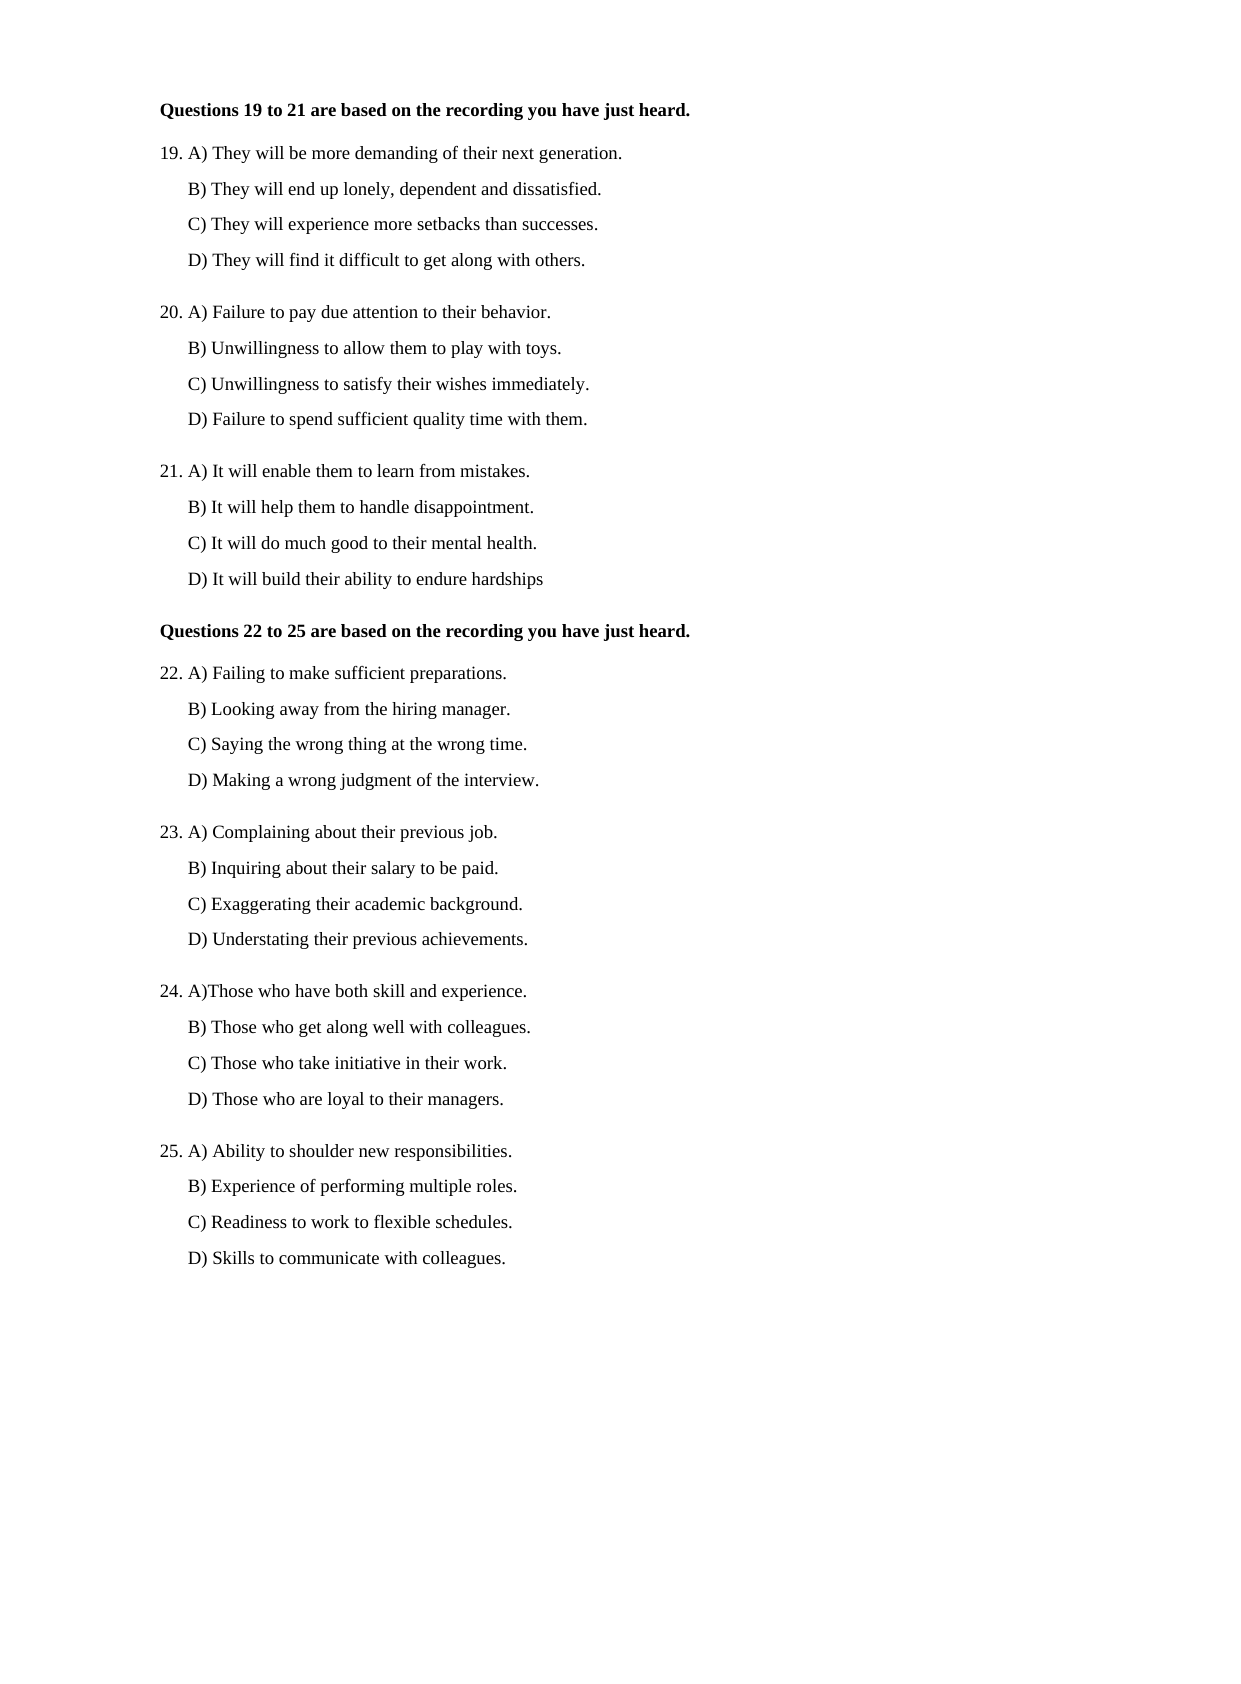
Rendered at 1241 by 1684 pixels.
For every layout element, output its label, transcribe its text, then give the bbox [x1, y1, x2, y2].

list C) Those who take initiative in their work. [159, 1046, 1081, 1079]
list B) Inquiring about their salary to be paid. [159, 851, 1081, 884]
text Questions 22 to 25 are based on the recording you have just heard. [159, 614, 1081, 647]
list D) Making a wrong judgment of the interview. [159, 763, 1081, 796]
list D) Understating their previous achievements. [159, 923, 1081, 955]
list D) It will build their ability to endure hardships [159, 562, 1081, 594]
list C) Readiness to work to flexible schedules. [159, 1206, 1081, 1238]
list 25. A) Ability to shoulder new responsibilities. [159, 1134, 1081, 1167]
list 22. A) Failing to make sufficient preparations. [159, 656, 1081, 689]
list B) Those who get along well with colleagues. [159, 1011, 1081, 1043]
list C) They will experience more setbacks than successes. [159, 208, 1081, 240]
list C) It will do much good to their mental health. [159, 526, 1081, 559]
list C) Saying the wrong thing at the wrong time. [159, 728, 1081, 760]
list 20. A) Failure to pay due attention to their behavior. [159, 296, 1081, 328]
text Questions 19 to 21 are based on the recording you have just heard. [159, 94, 1081, 126]
list 19. A) They will be more demanding of their next generation. [159, 136, 1081, 169]
list B) Looking away from the hiring manager. [159, 692, 1081, 724]
list B) Experience of performing multiple roles. [159, 1170, 1081, 1202]
list 21. A) It will enable them to learn from mistakes. [159, 455, 1081, 487]
list B) They will end up lonely, dependent and dissatisfied. [159, 172, 1081, 204]
list D) Those who are loyal to their managers. [159, 1082, 1081, 1114]
list B) It will help them to handle disappointment. [159, 491, 1081, 523]
list D) They will find it difficult to get along with others. [159, 243, 1081, 276]
list B) Unwillingness to allow them to play with toys. [159, 331, 1081, 364]
list D) Failure to spend sufficient quality time with them. [159, 403, 1081, 435]
list 24. A)Those who have both skill and experience. [159, 975, 1081, 1007]
list C) Unwillingness to satisfy their wishes immediately. [159, 367, 1081, 399]
list 23. A) Complaining about their previous job. [159, 816, 1081, 848]
list C) Exaggerating their academic background. [159, 887, 1081, 919]
list D) Skills to communicate with colleagues. [159, 1241, 1081, 1274]
